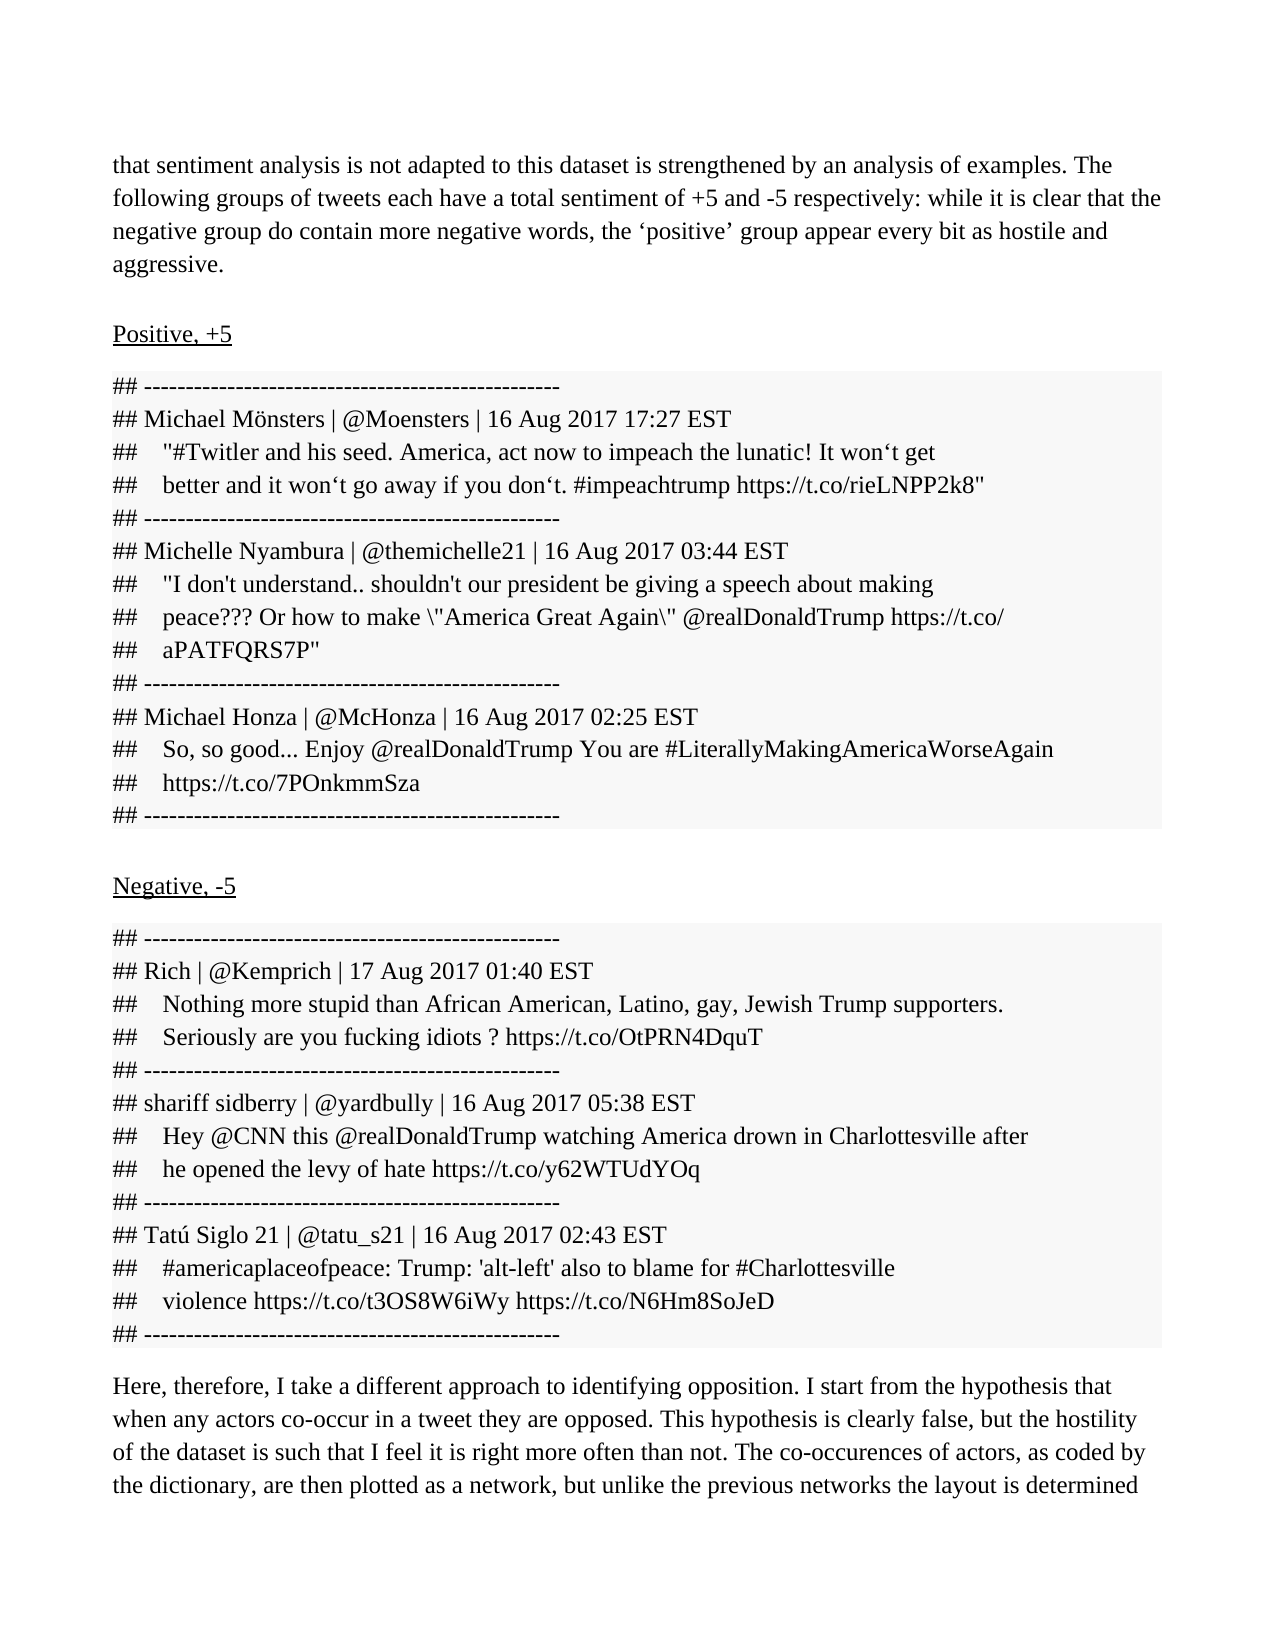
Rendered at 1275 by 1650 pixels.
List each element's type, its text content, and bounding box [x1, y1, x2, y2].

text ## -------------------------------------------------- ## Rich | @Kemprich | 17 Aug 2017 01:40 EST ## Nothing more stupid than African American, Latino, gay, Jewish Trump supporters. ## Seriously are you fucking idiots ? https://t.co/OtPRN4DquT ## -------------------------------------------------- ## shariff sidberry | @yardbully | 16 Aug 2017 05:38 EST ## Hey @CNN this @realDonaldTrump watching America drown in Charlottesville after ## he opened the levy of hate https://t.co/y62WTUdYOq ## -------------------------------------------------- ## Tatú Siglo 21 | @tatu_s21 | 16 Aug 2017 02:43 EST ## #americaplaceofpeace: Trump: 'alt-left' also to blame for #Charlottesville ## violence https://t.co/t3OS8W6iWy https://t.co/N6Hm8SoJeD ## -------------------------------------------------- [112, 923, 1162, 1348]
subtitle Negative, -5 [112, 871, 1162, 900]
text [112, 150, 1162, 278]
subtitle Positive, +5 [112, 319, 1162, 348]
text ## -------------------------------------------------- ## Michael Mönsters | @Moensters | 16 Aug 2017 17:27 EST ## "#Twitler and his seed. America, act now to impeach the lunatic! It won‘t get ## better and it won‘t go away if you don‘t. #impeachtrump https://t.co/rieLNPP2k8" ## -------------------------------------------------- ## Michelle Nyambura | @themichelle21 | 16 Aug 2017 03:44 EST ## "I don't understand.. shouldn't our president be giving a speech about making ## peace??? Or how to make \"America Great Again\" @realDonaldTrump https://t.co/ ## aPATFQRS7P" ## -------------------------------------------------- ## Michael Honza | @McHonza | 16 Aug 2017 02:25 EST ## So, so good... Enjoy @realDonaldTrump You are #LiterallyMakingAmericaWorseAgain ## https://t.co/7POnkmmSza ## -------------------------------------------------- [112, 371, 1162, 829]
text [112, 1371, 1162, 1499]
